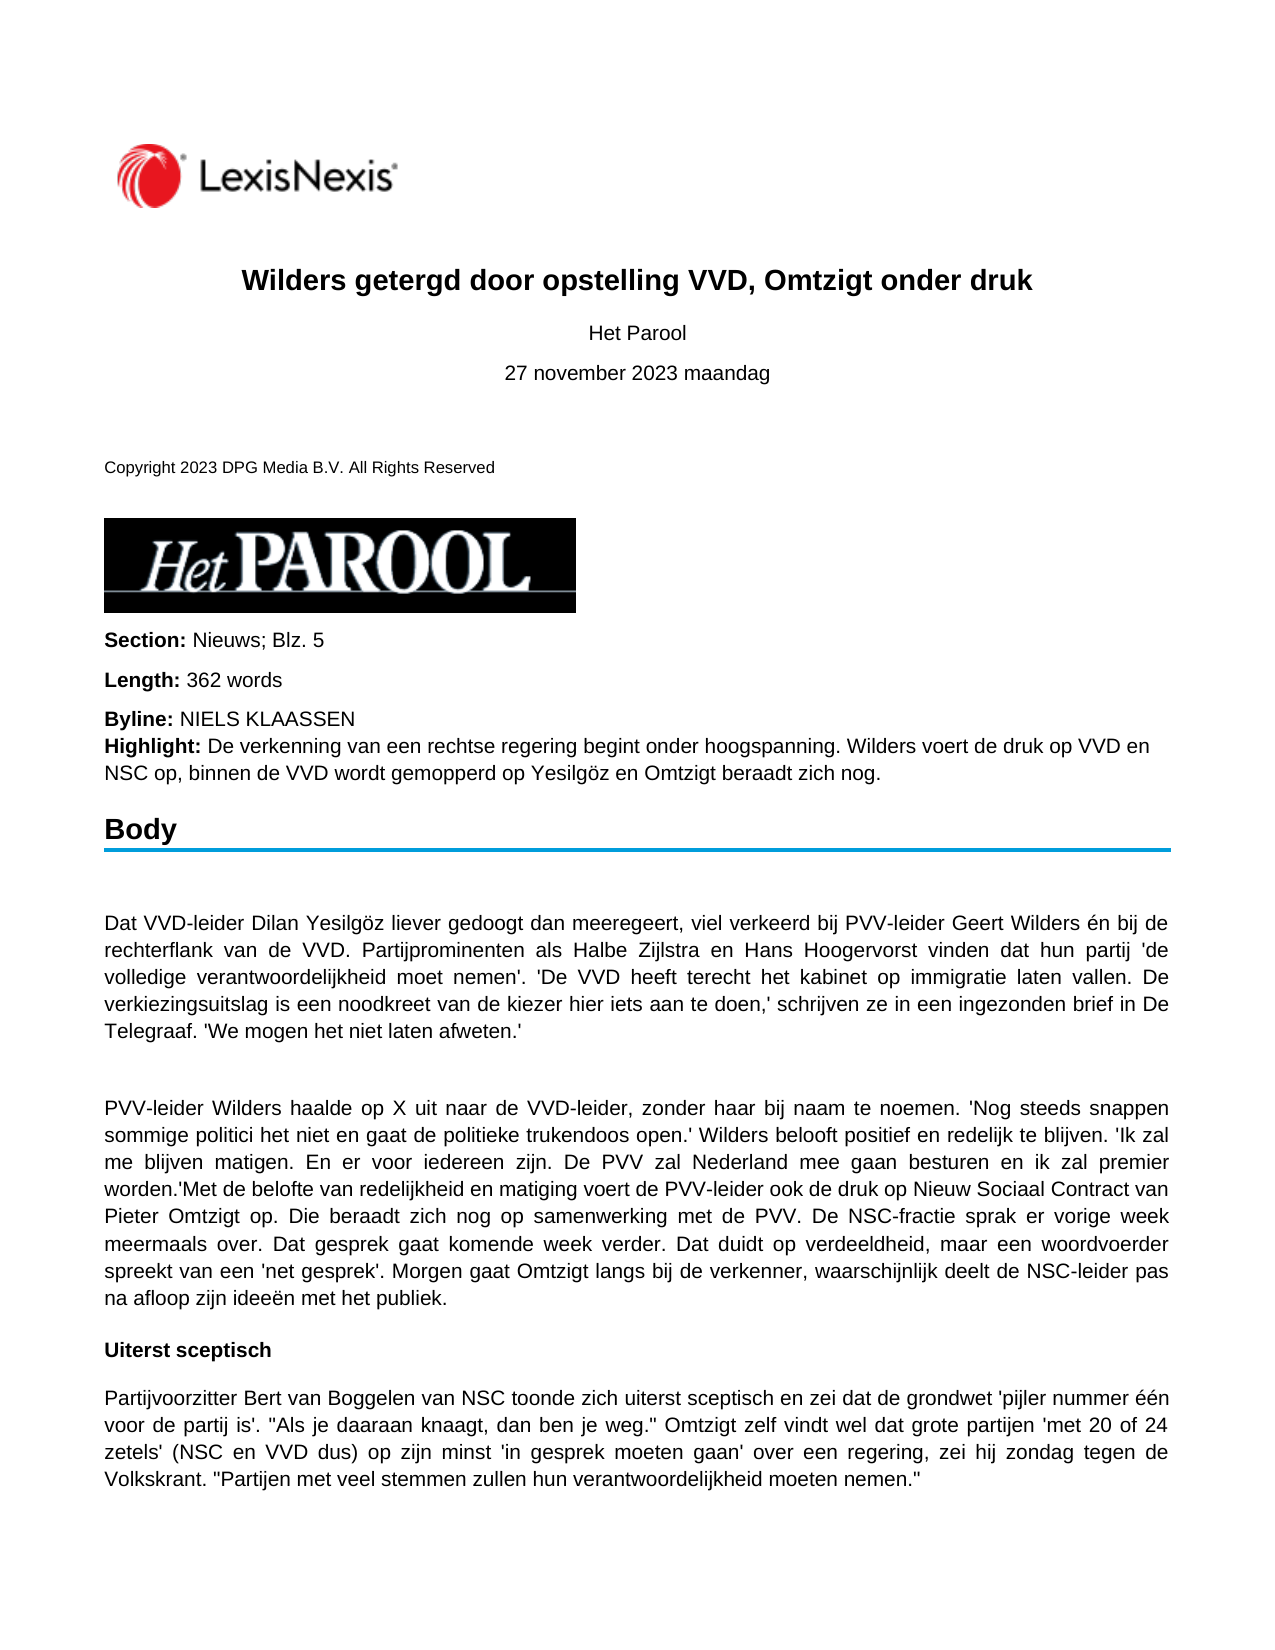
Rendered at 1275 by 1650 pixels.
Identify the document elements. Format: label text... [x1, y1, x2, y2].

text Section: Nieuws; Blz. 5 [104, 625, 1171, 652]
text PVV-leider Wilders haalde op X uit naar de VVD-leider, zonder haar bij naam te noemen. 'Nog steeds snappen sommige politici het niet en gaat de politieke trukendoos open.' Wilders belooft positief en redelijk te blijven. 'Ik zal me blijven matigen. En er voor iedereen zijn. De PVV zal Nederland mee gaan besturen en ik zal premier worden.'Met de belofte van redelijkheid en matiging voert de PVV-leider ook de druk op Nieuw Sociaal Contract van Pieter Omtzigt op. Die beraadt zich nog op samenwerking met de PVV. De NSC-fractie sprak er vorige week meermaals over. Dat gesprek gaat komende week verder. Dat duidt op verdeeldheid, maar een woordvoerder spreekt van een 'net gesprek'. Morgen gaat Omtzigt langs bij de verkenner, waarschijnlijk deelt de NSC-leider pas na afloop zijn ideeën met het publiek. [104, 1093, 1171, 1309]
text Dat VVD-leider Dilan Yesilgöz liever gedoogt dan meeregeert, viel verkeerd bij PVV-leider Geert Wilders én bij de rechterflank van de VVD. Partijprominenten als Halbe Zijlstra en Hans Hoogervorst vinden dat hun partij 'de volledige verantwoordelijkheid moet nemen'. 'De VVD heeft terecht het kabinet op immigratie laten vallen. De verkiezingsuitslag is een noodkreet van de kiezer hier iets aan te doen,' schrijven ze in een ingezonden brief in De Telegraaf. 'We mogen het niet laten afweten.' [104, 908, 1171, 1043]
subtitle Wilders getergd door opstelling VVD, Omtzigt onder druk [104, 261, 1171, 297]
text Body [104, 810, 1171, 846]
text Highlight: De verkenning van een rechtse regering begint onder hoogspanning. Wilders voert de druk op VVD en NSC op, binnen de VVD wordt gemopperd op Yesilgöz en Omtzigt beraadt zich nog. [104, 731, 1171, 785]
text Copyright 2023 DPG Media B.V. All Rights Reserved [104, 426, 1171, 477]
text 27 november 2023 maandag [104, 357, 1171, 384]
text Byline: NIELS KLAASSEN [104, 704, 1171, 731]
text Uiterst sceptisch [104, 1334, 1171, 1362]
picture [104, 144, 412, 208]
text Partijvoorzitter Bert van Boggelen van NSC toonde zich uiterst sceptisch en zei dat de grondwet 'pijler nummer één voor de partij is'. "Als je daaraan knaagt, dan ben je weg." Omtzigt zelf vindt wel dat grote partijen 'met 20 of 24 zetels' (NSC en VVD dus) op zijn minst 'in gesprek moeten gaan' over een regering, zei hij zondag tegen de Volkskrant. "Partijen met veel stemmen zullen hun verantwoordelijkheid moeten nemen." [104, 1382, 1171, 1491]
text Length: 362 words [104, 664, 1171, 691]
text Het Parool [104, 318, 1171, 345]
